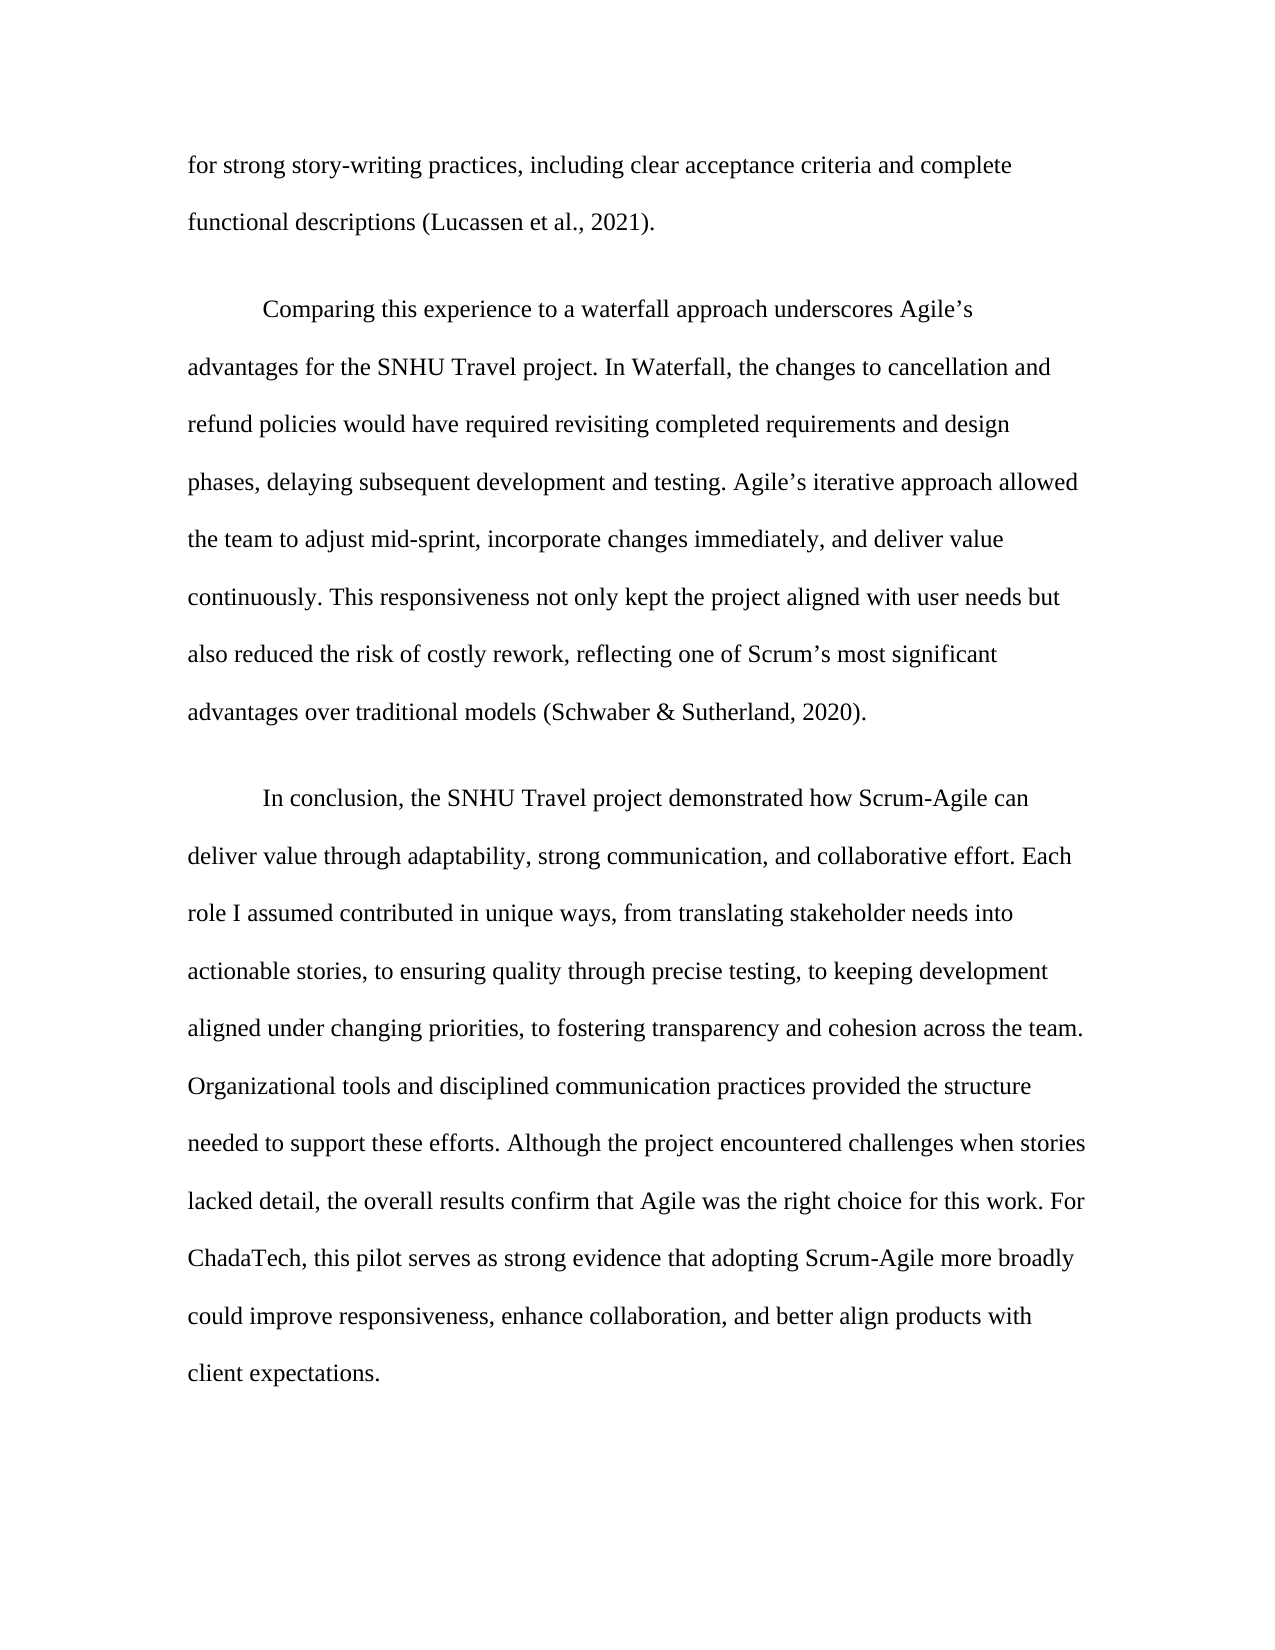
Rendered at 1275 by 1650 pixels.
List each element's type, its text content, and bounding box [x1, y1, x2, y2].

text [187, 150, 1087, 236]
text Comparing this experience to a waterfall approach underscores Agile’s advantages for the SNHU Travel project. In Waterfall, the changes to cancellation and refund policies would have required revisiting completed requirements and design phases, delaying subsequent development and testing. Agile’s iterative approach allowed the team to adjust mid-sprint, incorporate changes immediately, and deliver value continuously. This responsiveness not only kept the project aligned with user needs but also reduced the risk of costly rework, reflecting one of Scrum’s most significant advantages over traditional models (Schwaber & Sutherland, 2020). [187, 294, 1087, 725]
text In conclusion, the SNHU Travel project demonstrated how Scrum-Agile can deliver value through adaptability, strong communication, and collaborative effort. Each role I assumed contributed in unique ways, from translating stakeholder needs into actionable stories, to ensuring quality through precise testing, to keeping development aligned under changing priorities, to fostering transparency and cohesion across the team. Organizational tools and disciplined communication practices provided the structure needed to support these efforts. Although the project encountered challenges when stories lacked detail, the overall results confirm that Agile was the right choice for this work. For ChadaTech, this pilot serves as strong evidence that adopting Scrum-Agile more broadly could improve responsiveness, enhance collaboration, and better align products with client expectations. [187, 783, 1087, 1387]
